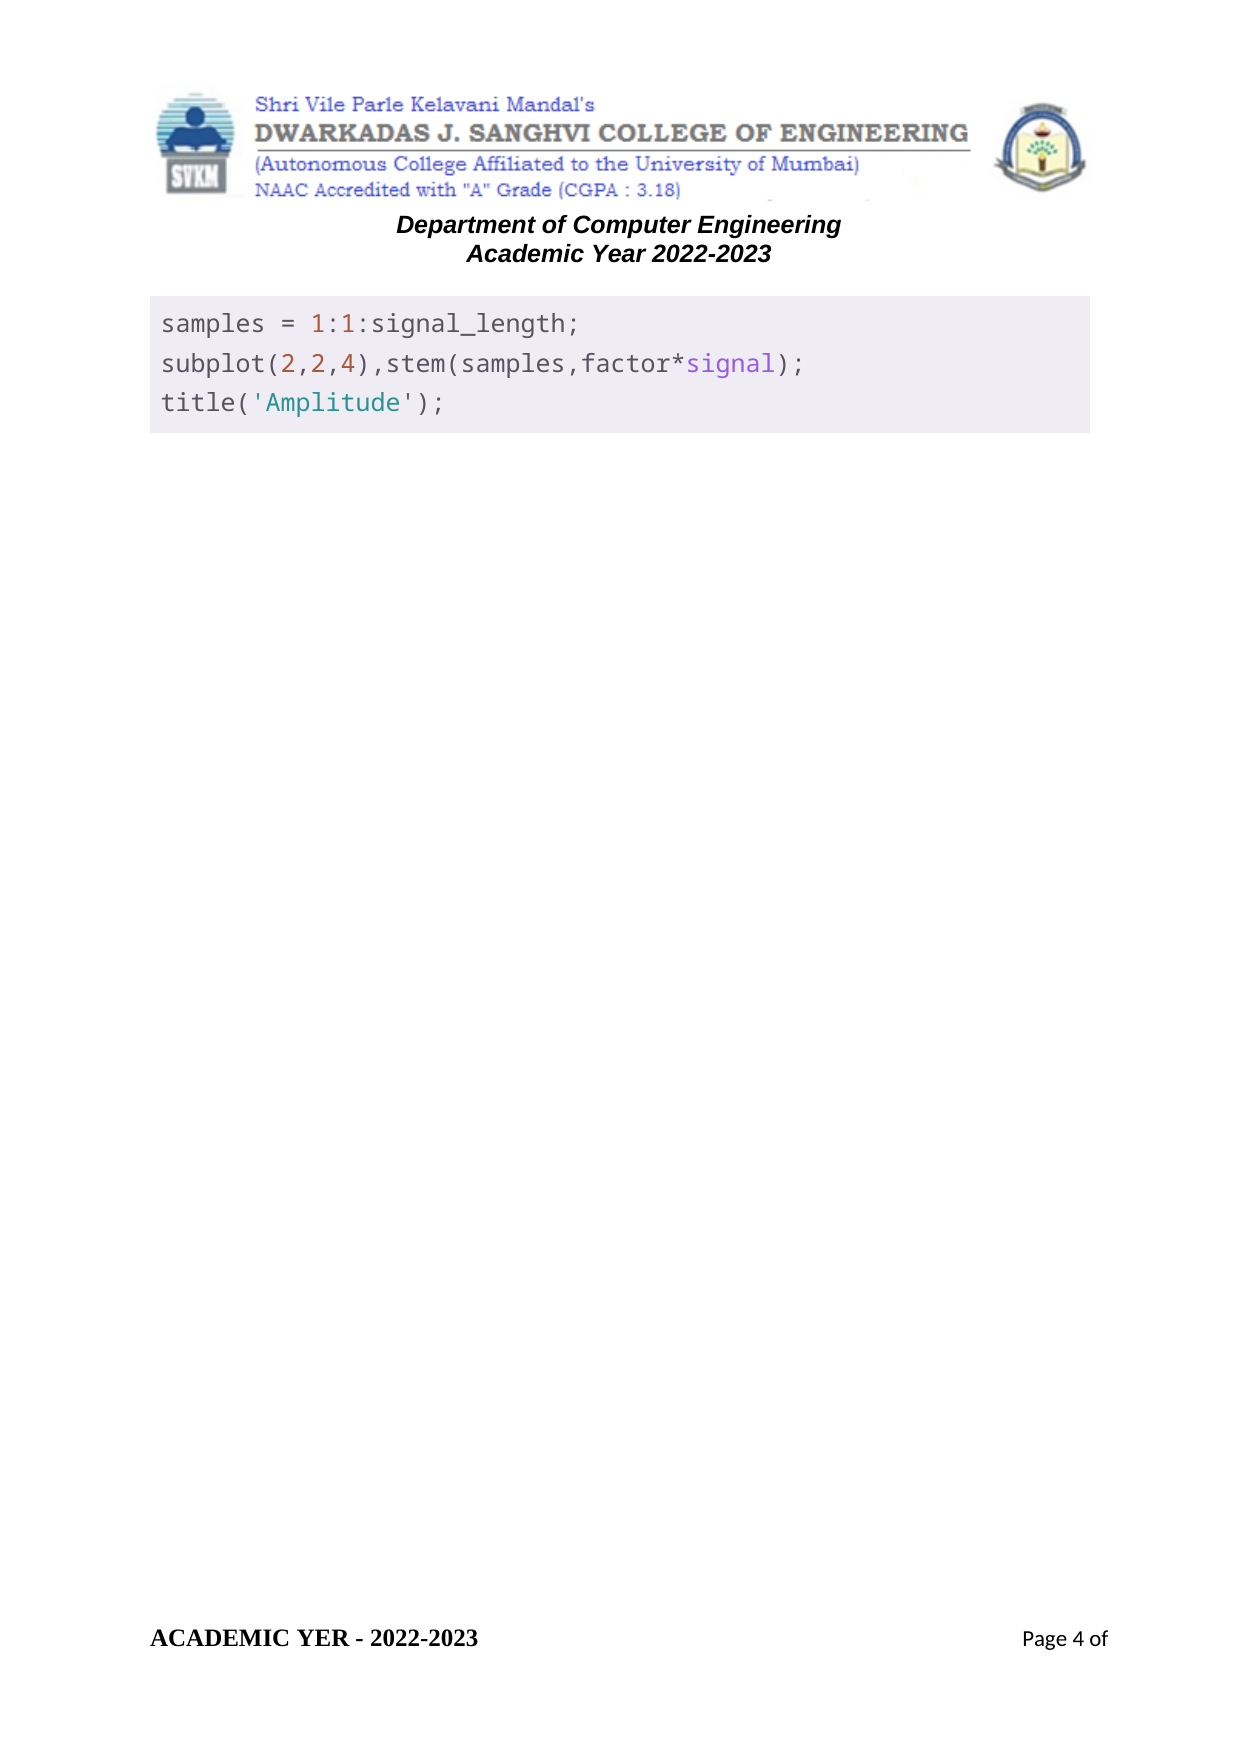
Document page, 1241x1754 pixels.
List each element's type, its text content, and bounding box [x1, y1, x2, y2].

picture [150, 73, 1091, 211]
